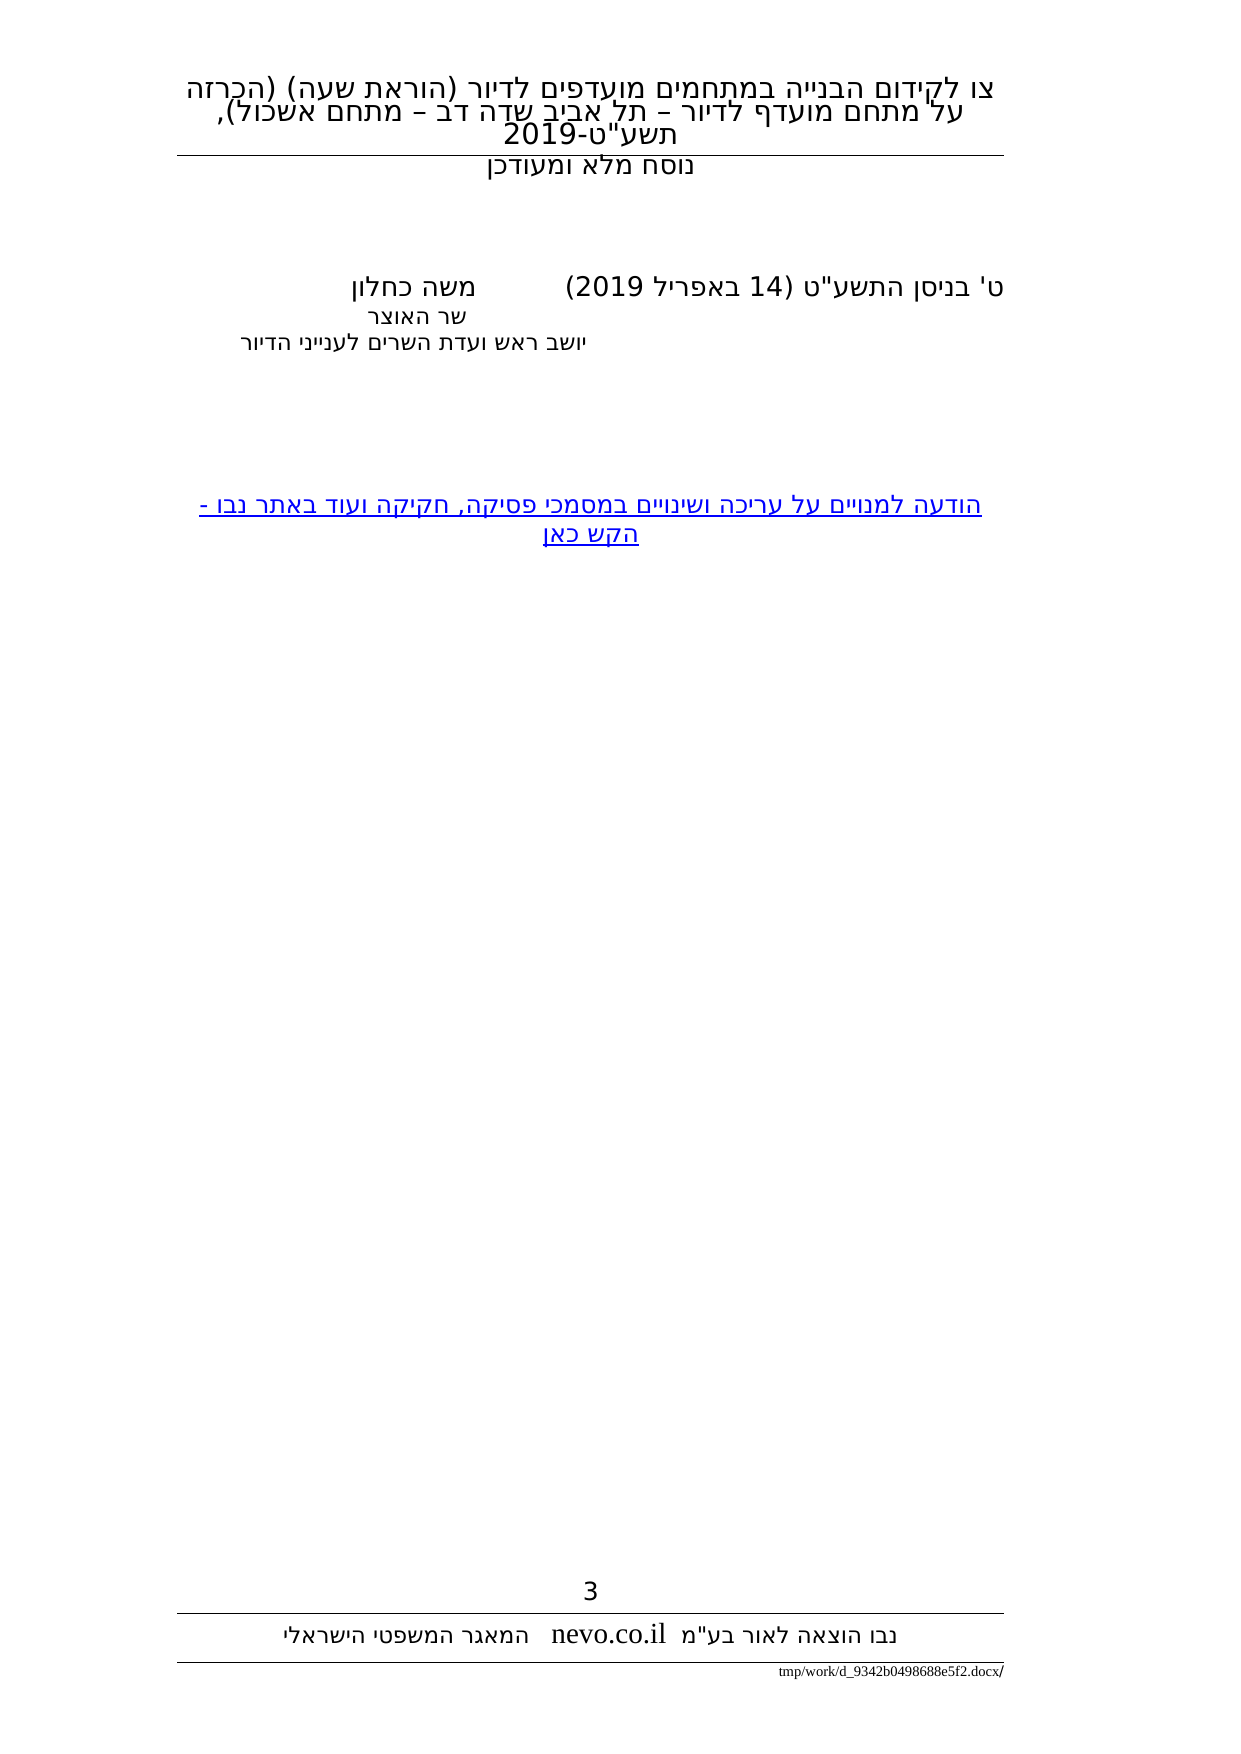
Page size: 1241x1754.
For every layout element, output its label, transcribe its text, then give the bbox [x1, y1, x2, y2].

text יושב ראש ועדת השרים לענייני הדיור [177, 329, 1004, 356]
text ט' בניסן התשע"ט (14 באפריל 2019) משה כחלון [177, 271, 1004, 303]
text הודעה למנויים על עריכה ושינויים במסמכי פסיקה, חקיקה ועוד באתר נבו - הקש כאן [177, 490, 1004, 548]
text שר האוצר [177, 303, 1004, 329]
